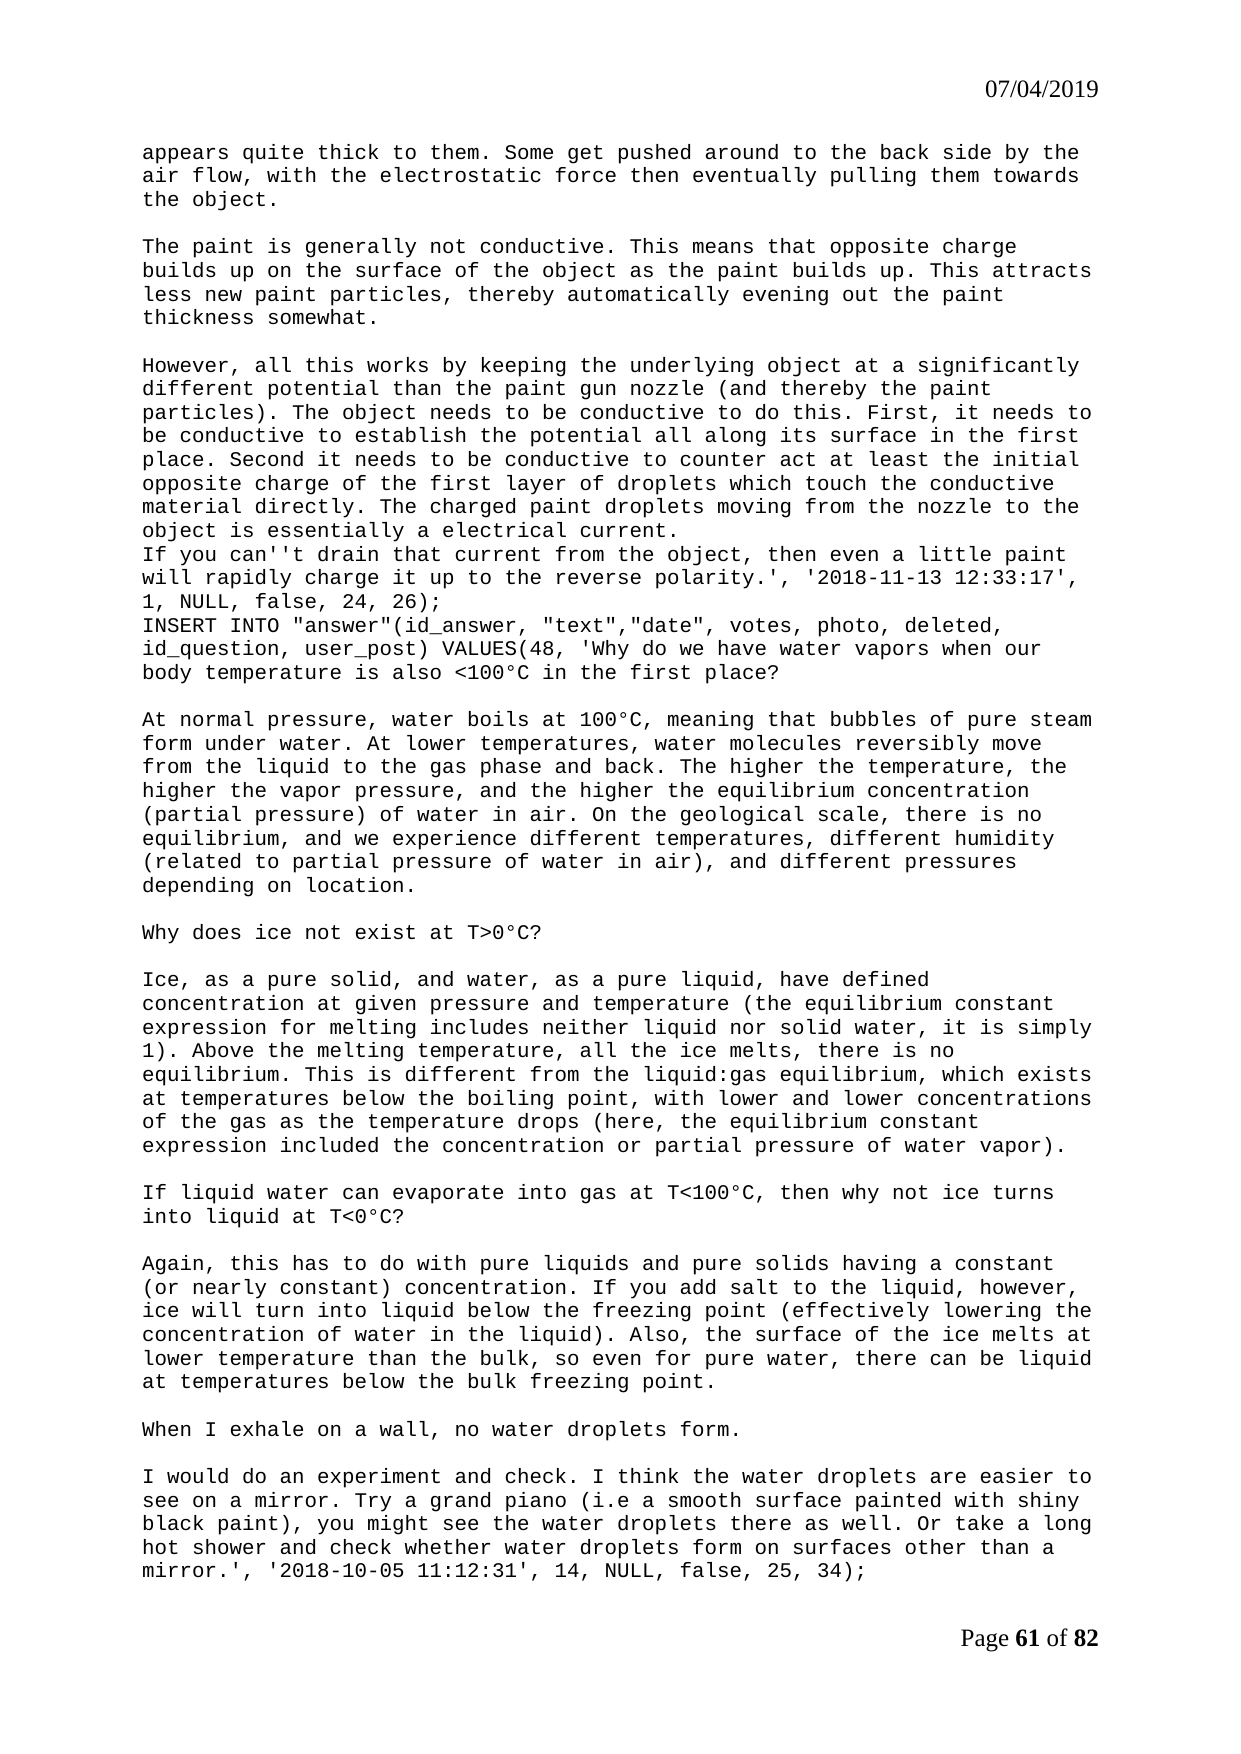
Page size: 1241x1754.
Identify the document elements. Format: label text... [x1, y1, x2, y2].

text Ice, as a pure solid, and water, as a pure liquid, have defined concentration at given pressure and temperature (the equilibrium constant expression for melting includes neither liquid nor solid water, it is simply 1). Above the melting temperature, all the ice melts, there is no equilibrium. This is different from the liquid:gas equilibrium, which exists at temperatures below the boiling point, with lower and lower concentrations of the gas as the temperature drops (here, the equilibrium constant expression included the concentration or partial pressure of water vapor). [142, 969, 1098, 1158]
text However, all this works by keeping the underlying object at a significantly different potential than the paint gun nozzle (and thereby the paint particles). The object needs to be conductive to do this. First, it needs to be conductive to establish the potential all along its surface in the first place. Second it needs to be conductive to counter act at least the initial opposite charge of the first layer of droplets which touch the conductive material directly. The charged paint droplets moving from the nozzle to the object is essentially a electrical current. [142, 354, 1098, 544]
text If liquid water can evaporate into gas at T<100°C, then why not ice turns into liquid at T<0°C? [142, 1182, 1098, 1229]
text I would do an experiment and check. I think the water droplets are easier to see on a mirror. Try a grand piano (i.e a smooth surface painted with shiny black paint), you might see the water droplets there as well. Or take a long hot shower and check whether water droplets form on surfaces other than a mirror.', '2018-10-05 11:12:31', 14, NULL, false, 25, 34); [142, 1466, 1098, 1584]
text Why does ice not exist at T>0°C? [142, 922, 1098, 946]
text The paint is generally not conductive. This means that opposite charge builds up on the surface of the object as the paint builds up. This attracts less new paint particles, thereby automatically evening out the paint thickness somewhat. [142, 236, 1098, 331]
text INSERT INTO "answer"(id_answer, "text","date", votes, photo, deleted, id_question, user_post) VALUES(48, 'Why do we have water vapors when our body temperature is also <100°C in the first place? [142, 615, 1098, 686]
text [142, 142, 1098, 213]
text If you can''t drain that current from the object, then even a little paint will rapidly charge it up to the reverse polarity.', '2018-11-13 12:33:17', 1, NULL, false, 24, 26); [142, 544, 1098, 615]
text At normal pressure, water boils at 100°C, meaning that bubbles of pure steam form under water. At lower temperatures, water molecules reversibly move from the liquid to the gas phase and back. The higher the temperature, the higher the vapor pressure, and the higher the equilibrium concentration (partial pressure) of water in air. On the geological scale, there is no equilibrium, and we experience different temperatures, different humidity (related to partial pressure of water in air), and different pressures depending on location. [142, 709, 1098, 898]
text Again, this has to do with pure liquids and pure solids having a constant (or nearly constant) concentration. If you add salt to the liquid, however, ice will turn into liquid below the freezing point (effectively lowering the concentration of water in the liquid). Also, the surface of the ice melts at lower temperature than the bulk, so even for pure water, there can be liquid at temperatures below the bulk freezing point. [142, 1253, 1098, 1395]
text When I exhale on a wall, no water droplets form. [142, 1419, 1098, 1442]
